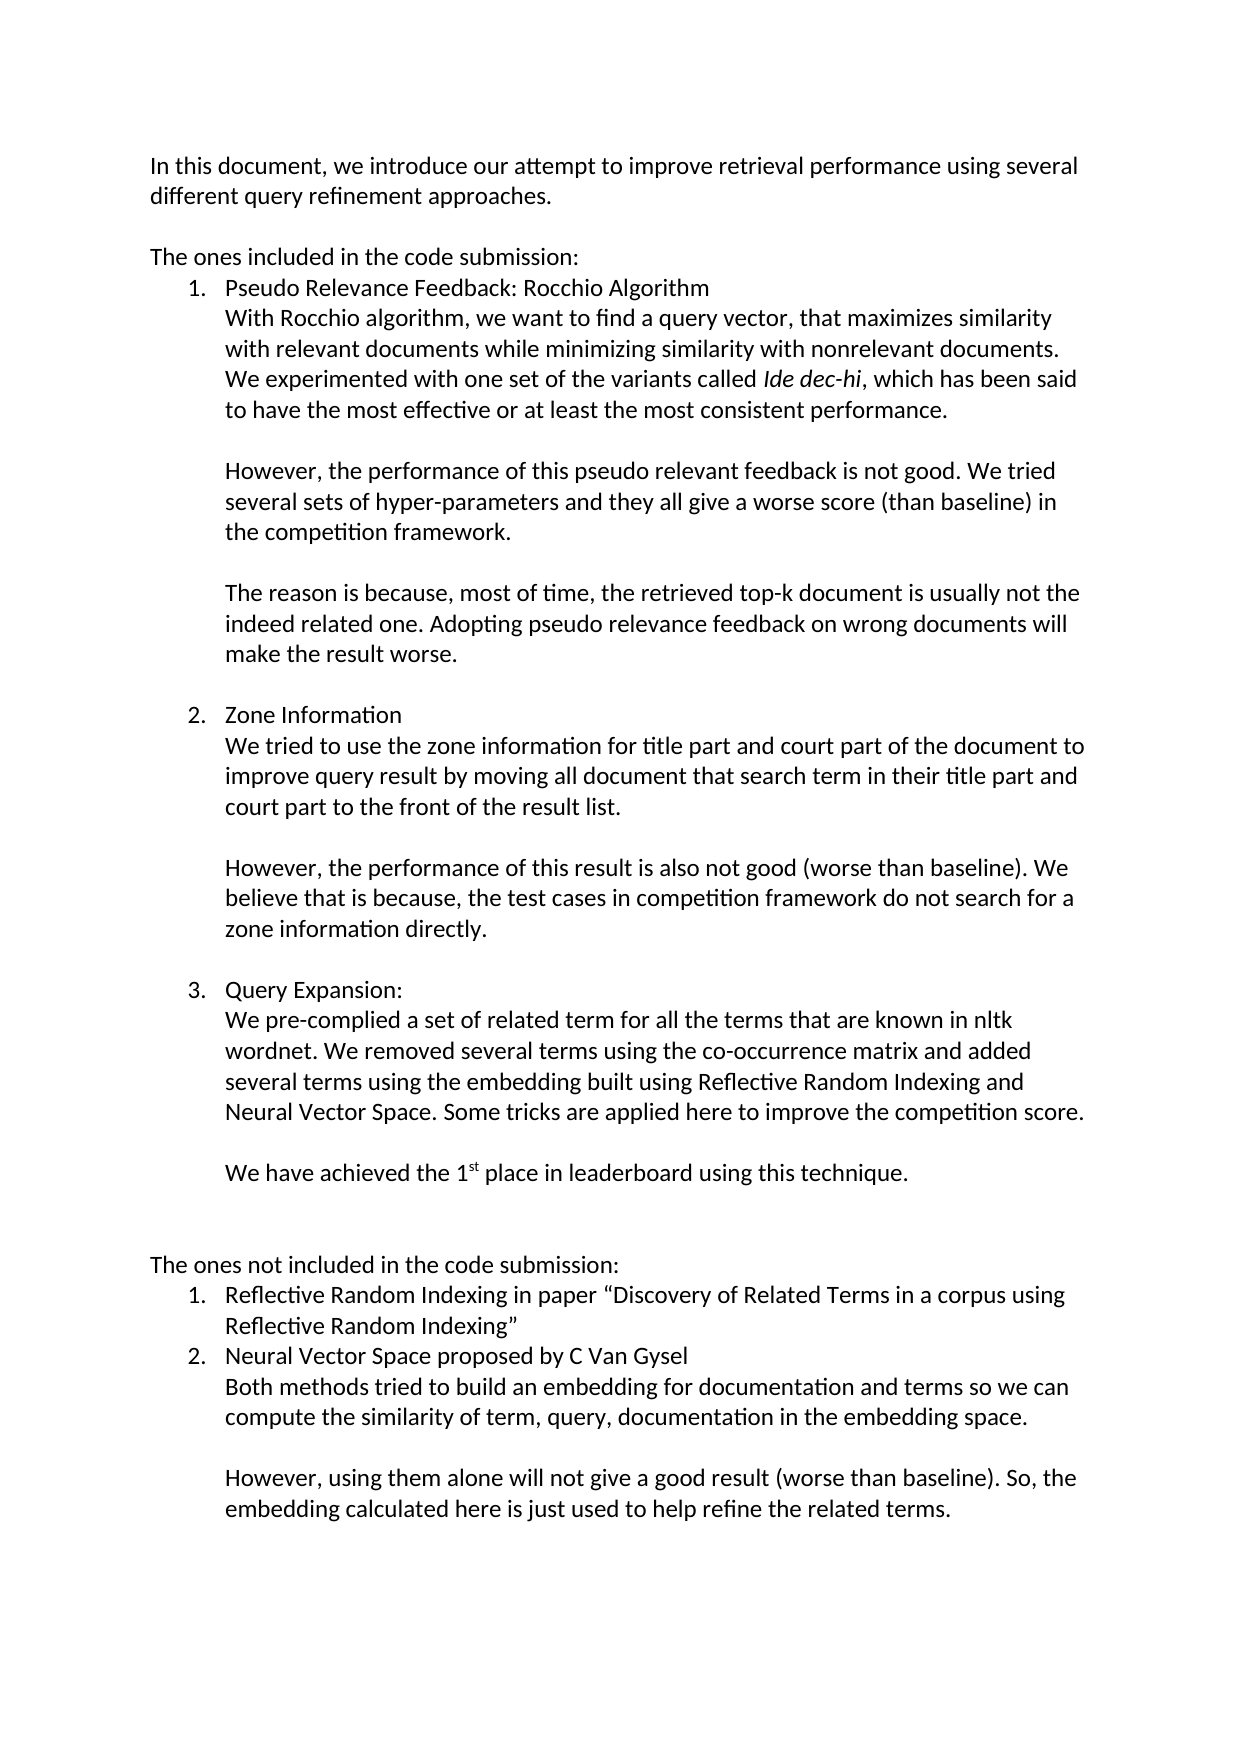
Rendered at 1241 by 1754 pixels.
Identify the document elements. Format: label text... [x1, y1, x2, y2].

list Zone Information [187, 699, 1090, 730]
text In this document, we introduce our attempt to improve retrieval performance using several different query refinement approaches. [150, 150, 1090, 211]
list With Rocchio algorithm, we want to find a query vector, that maximizes similarity with relevant documents while minimizing similarity with nonrelevant documents. [225, 303, 1090, 364]
list Pseudo Relevance Feedback: Rocchio Algorithm [187, 272, 1090, 303]
text The ones included in the code submission: [150, 242, 1090, 272]
list Neural Vector Space proposed by C Van Gysel [187, 1340, 1090, 1371]
text We tried to use the zone information for title part and court part of the document to improve query result by moving all document that search term in their title part and court part to the front of the result list. [225, 730, 1090, 821]
text However, using them alone will not give a good result (worse than baseline). So, the embedding calculated here is just used to help refine the related terms. [225, 1462, 1090, 1523]
text We have achieved the 1st place in leaderboard using this technique. [225, 1157, 1090, 1188]
text The ones not included in the code submission: [150, 1249, 1090, 1279]
list Reflective Random Indexing in paper “Discovery of Related Terms in a corpus using Reflective Random Indexing” [187, 1279, 1090, 1340]
list We experimented with one set of the variants called Ide dec-hi, which has been said to have the most effective or at least the most consistent performance. [225, 364, 1090, 425]
text However, the performance of this result is also not good (worse than baseline). We believe that is because, the test cases in competition framework do not search for a zone information directly. [225, 852, 1090, 943]
list Query Expansion: [187, 974, 1090, 1004]
list However, the performance of this pseudo relevant feedback is not good. We tried several sets of hyper-parameters and they all give a worse score (than baseline) in the competition framework. [225, 455, 1090, 547]
text Both methods tried to build an embedding for documentation and terms so we can compute the similarity of term, query, documentation in the embedding space. [225, 1371, 1090, 1432]
list The reason is because, most of time, the retrieved top-k document is usually not the indeed related one. Adopting pseudo relevance feedback on wrong documents will make the result worse. [225, 577, 1090, 669]
text We pre-complied a set of related term for all the terms that are known in nltk wordnet. We removed several terms using the co-occurrence matrix and added several terms using the embedding built using Reflective Random Indexing and Neural Vector Space. Some tricks are applied here to improve the competition score. [225, 1004, 1090, 1127]
